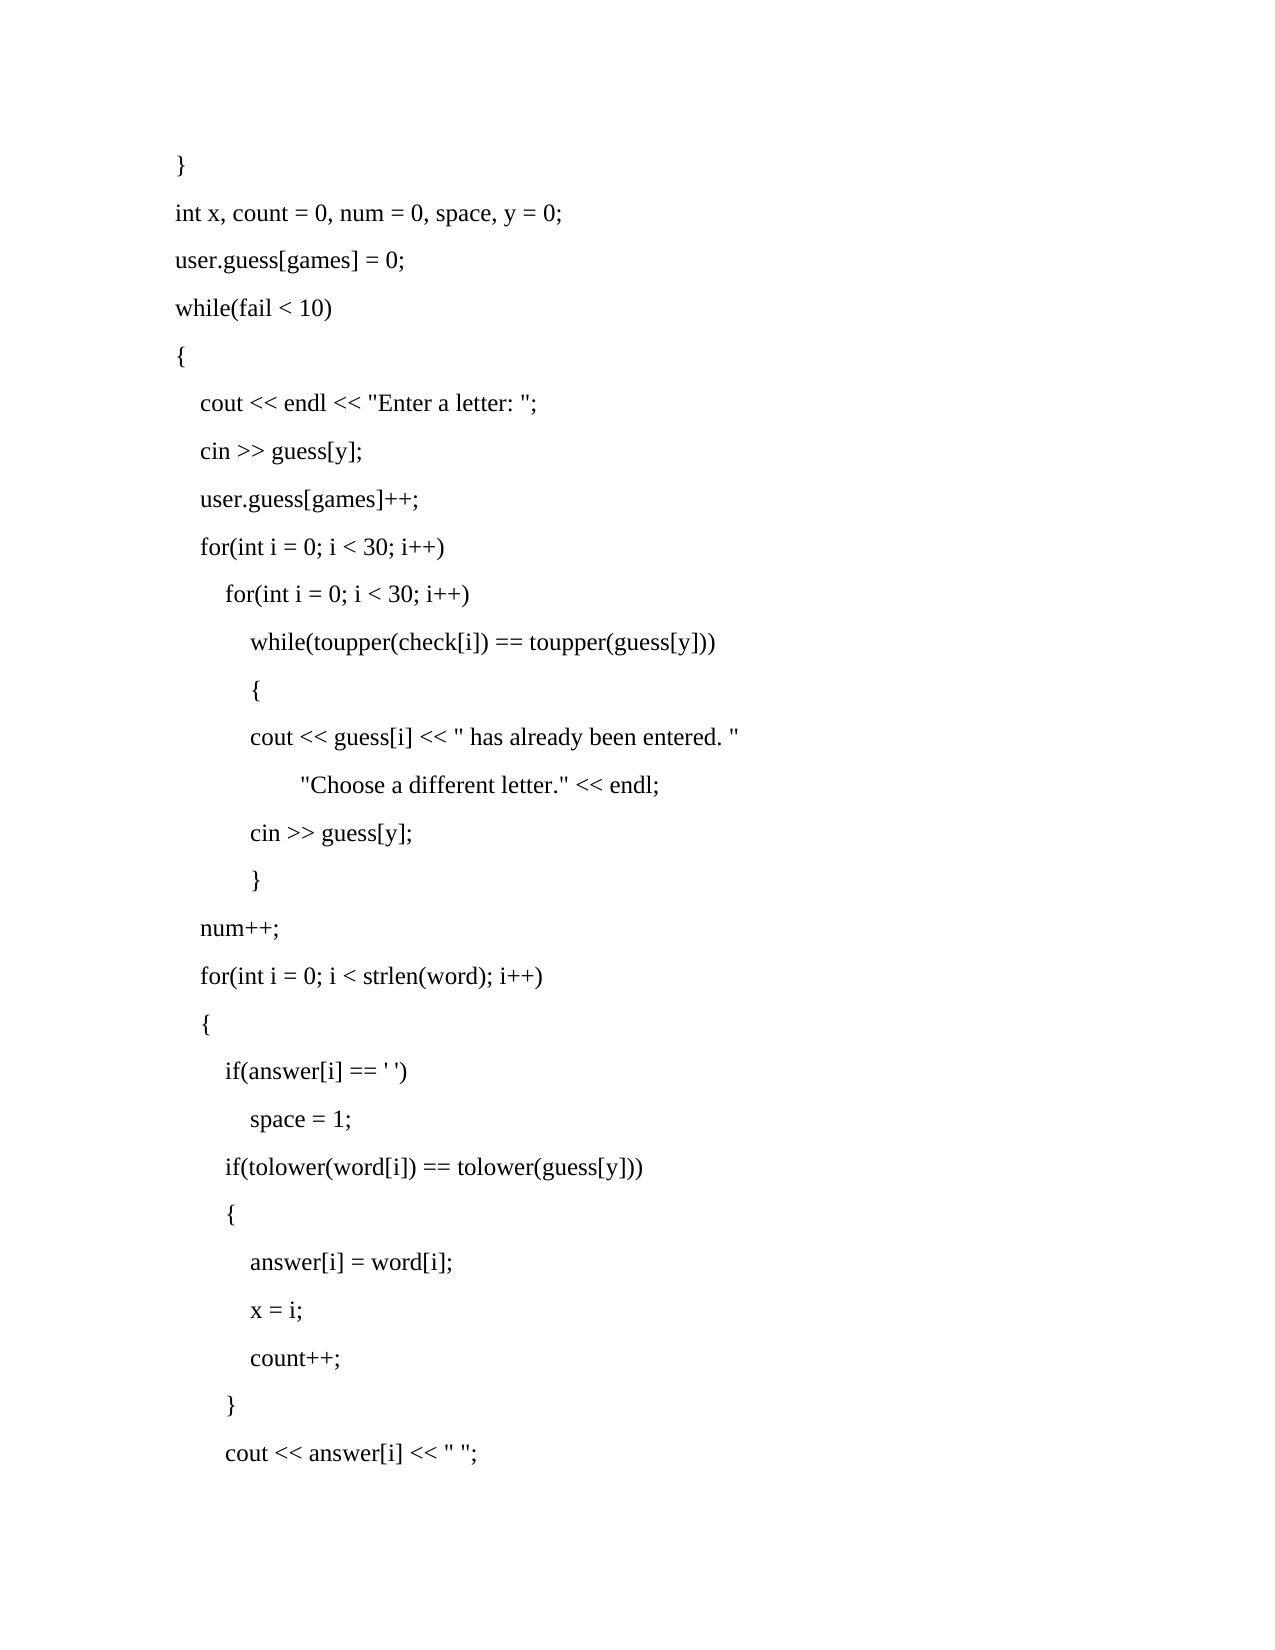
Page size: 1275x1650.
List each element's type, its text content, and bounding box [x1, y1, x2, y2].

text answer[i] = word[i]; [150, 1247, 1125, 1276]
text if(answer[i] == ' ') [150, 1056, 1125, 1085]
text cout << guess[i] << " has already been entered. " [150, 722, 1125, 751]
text cout << answer[i] << " "; [150, 1438, 1125, 1467]
text while(fail < 10) [150, 293, 1125, 322]
text for(int i = 0; i < strlen(word); i++) [150, 961, 1125, 990]
text user.guess[games] = 0; [150, 245, 1125, 274]
text count++; [150, 1343, 1125, 1371]
text num++; [150, 913, 1125, 942]
text space = 1; [150, 1104, 1125, 1133]
text int x, count = 0, num = 0, space, y = 0; [150, 198, 1125, 226]
text { [150, 341, 1125, 369]
text for(int i = 0; i < 30; i++) [150, 579, 1125, 608]
text user.guess[games]++; [150, 484, 1125, 513]
text } [150, 150, 1125, 179]
text } [150, 1390, 1125, 1419]
text { [150, 675, 1125, 703]
text for(int i = 0; i < 30; i++) [150, 532, 1125, 560]
text cin >> guess[y]; [150, 818, 1125, 847]
text { [150, 1009, 1125, 1037]
text "Choose a different letter." << endl; [150, 770, 1125, 799]
text x = i; [150, 1295, 1125, 1324]
text if(tolower(word[i]) == tolower(guess[y])) [150, 1152, 1125, 1181]
text while(toupper(check[i]) == toupper(guess[y])) [150, 627, 1125, 656]
text { [150, 1199, 1125, 1228]
text cout << endl << "Enter a letter: "; [150, 388, 1125, 417]
text cin >> guess[y]; [150, 436, 1125, 465]
text } [150, 866, 1125, 894]
